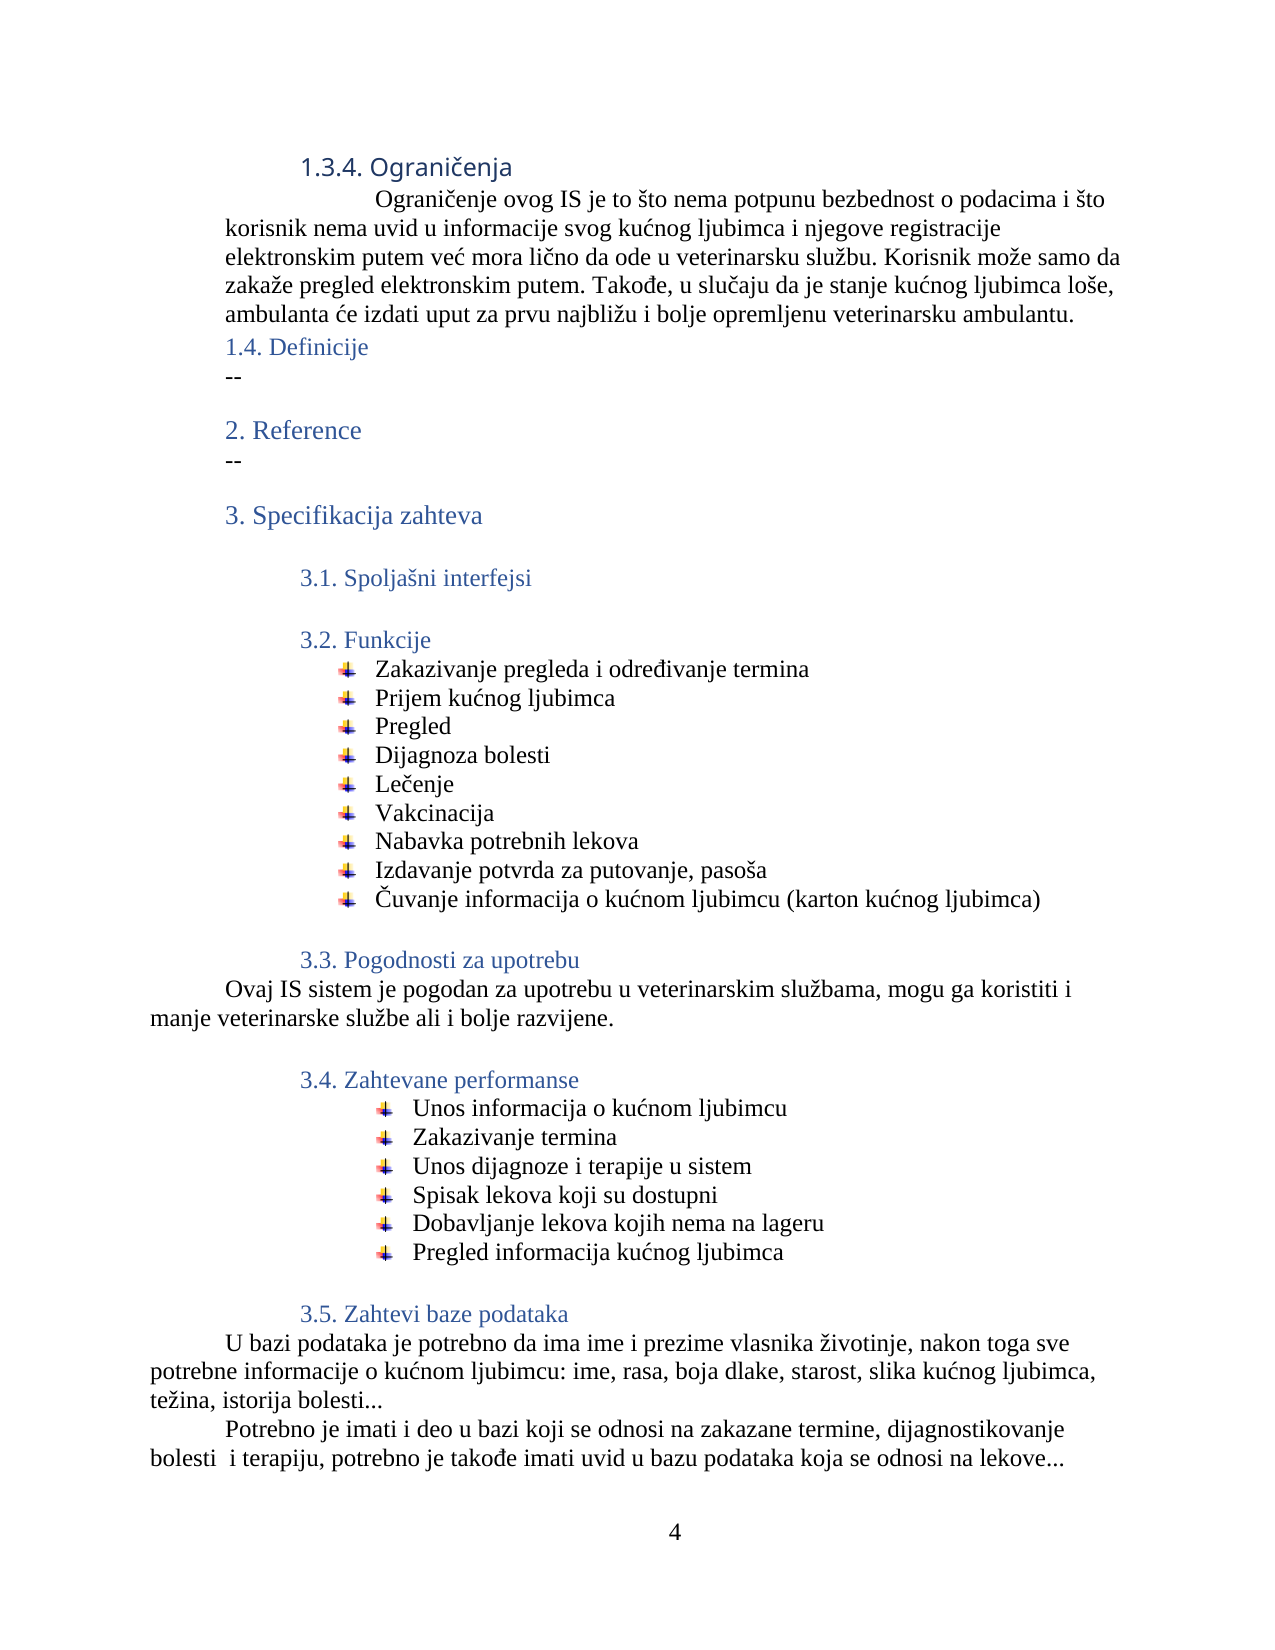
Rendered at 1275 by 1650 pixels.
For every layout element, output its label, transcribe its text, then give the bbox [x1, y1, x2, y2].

picture [338, 718, 356, 735]
picture [338, 890, 356, 908]
picture [338, 775, 356, 793]
list Nabavka potrebnih lekova [337, 826, 1125, 855]
picture [338, 833, 356, 850]
text Ovaj IS sistem je pogodan za upotrebu u veterinarskim službama, mogu ga koristiti i manje veterinarske službe ali i bolje razvijene. [150, 974, 1125, 1032]
subtitle 3.1. Spoljašni interfejsi [225, 563, 1125, 592]
picture [338, 689, 356, 706]
subtitle 3.5. Zahtevi baze podataka [225, 1299, 1125, 1328]
list Prijem kućnog ljubimca [337, 683, 1125, 711]
list Pregled informacija kućnog ljubimca [375, 1237, 1125, 1266]
list Zakazivanje termina [375, 1122, 1125, 1151]
subtitle 3.3. Pogodnosti za upotrebu [225, 946, 1125, 974]
subtitle 1.3.4. Ograničenja [225, 150, 1125, 184]
picture [376, 1129, 393, 1146]
picture [376, 1215, 393, 1232]
text Potrebno je imati i deo u bazi koji se odnosi na zakazane termine, dijagnostikovanje bolesti i terapiju, potrebno je takođe imati uvid u bazu podataka koja se odnosi na lekove... [150, 1414, 1125, 1471]
text -- [150, 446, 1125, 474]
picture [338, 861, 356, 879]
picture [376, 1186, 393, 1204]
list Unos dijagnoze i terapije u sistem [375, 1151, 1125, 1180]
list Spisak lekova koji su dostupni [375, 1180, 1125, 1208]
list Pregled [337, 711, 1125, 740]
picture [338, 804, 356, 821]
subtitle 2. Reference [150, 414, 1125, 446]
list Vakcinacija [337, 798, 1125, 826]
subtitle 3.4. Zahtevane performanse [225, 1065, 1125, 1093]
text Ograničenje ovog IS je to što nema potpunu bezbednost o podacima i što korisnik nema uvid u informacije svog kućnog ljubimca i njegove registracije elektronskim putem već mora lično da ode u veterinarsku službu. Korisnik može samo da zakaže pregled elektronskim putem. Takođe, u slučaju da je stanje kućnog ljubimca loše, ambulanta će izdati uput za prvu najbližu i bolje opremljenu veterinarsku ambulantu. [225, 184, 1125, 328]
text U bazi podataka je potrebno da ima ime i prezime vlasnika životinje, nakon toga sve potrebne informacije o kućnom ljubimcu: ime, rasa, boja dlake, starost, slika kućnog ljubimca, težina, istorija bolesti... [150, 1328, 1125, 1414]
picture [376, 1244, 393, 1261]
list Dijagnoza bolesti [337, 740, 1125, 769]
list Lečenje [337, 769, 1125, 798]
subtitle 1.4. Definicije [150, 332, 1125, 361]
list Izdavanje potvrda za putovanje, pasoša [337, 855, 1125, 884]
list Čuvanje informacija o kućnom ljubimcu (karton kućnog ljubimca) [337, 884, 1125, 913]
picture [376, 1100, 393, 1117]
picture [338, 746, 356, 764]
picture [338, 660, 356, 678]
list Dobavljanje lekova kojih nema na lageru [375, 1208, 1125, 1237]
subtitle 3.2. Funkcije [225, 625, 1125, 654]
subtitle 3. Specifikacija zahteva [150, 499, 1125, 531]
list Zakazivanje pregleda i određivanje termina [337, 654, 1125, 683]
text -- [150, 361, 1125, 389]
picture [376, 1157, 393, 1175]
list Unos informacija o kućnom ljubimcu [375, 1093, 1125, 1122]
